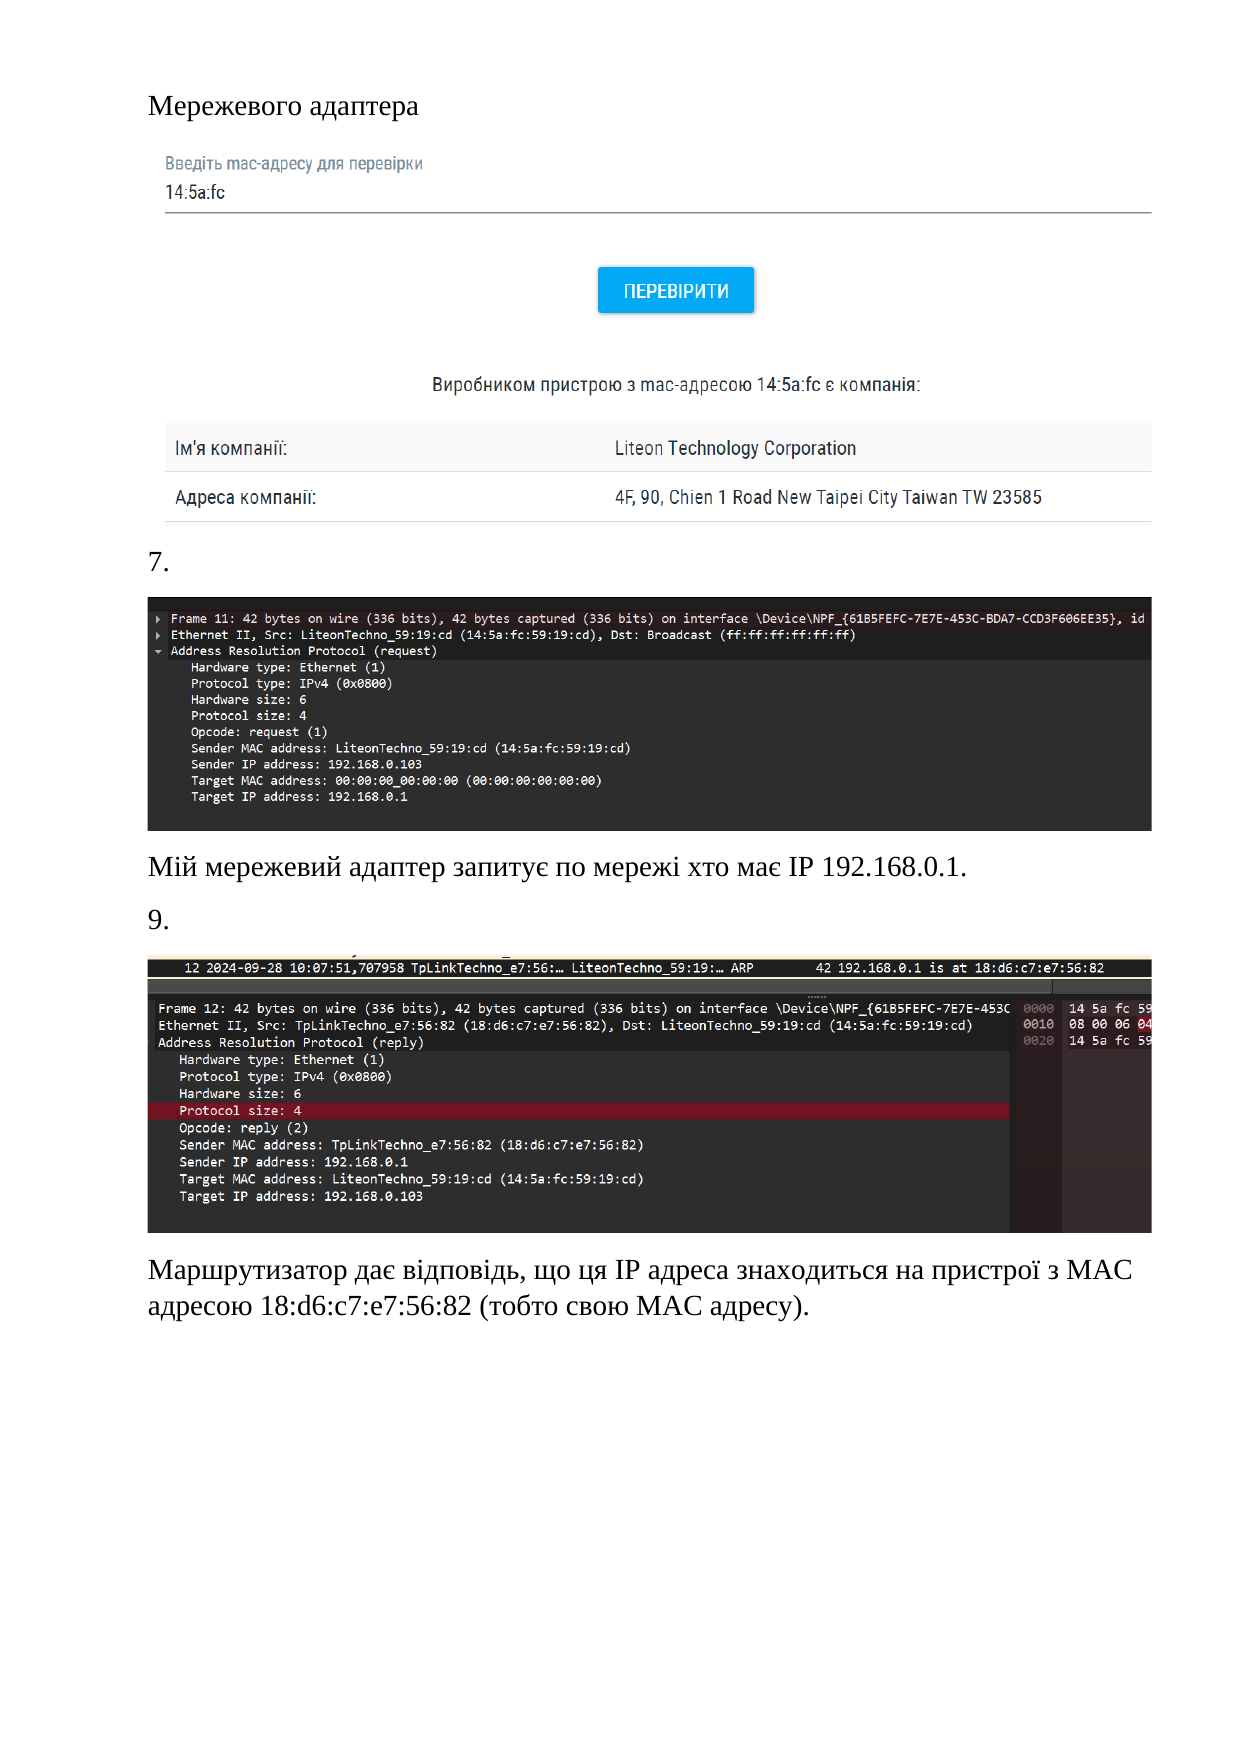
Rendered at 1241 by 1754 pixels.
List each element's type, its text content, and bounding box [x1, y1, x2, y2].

text Маршрутизатор дає відповідь, що ця IP адреса знаходиться на пристрої з МАС адресою 18:d6:c7:e7:56:82 (тобто свою МАС адресу). [148, 1252, 1152, 1322]
text 7. [148, 544, 1152, 578]
text Мій мережевий адаптер запитує по мережі хто має IP 192.168.0.1. [148, 849, 1152, 883]
picture [147, 955, 1152, 1233]
picture [147, 597, 1152, 831]
text Мережевого адаптера [148, 88, 1152, 124]
picture [147, 124, 1152, 526]
text 9. [148, 902, 1152, 936]
